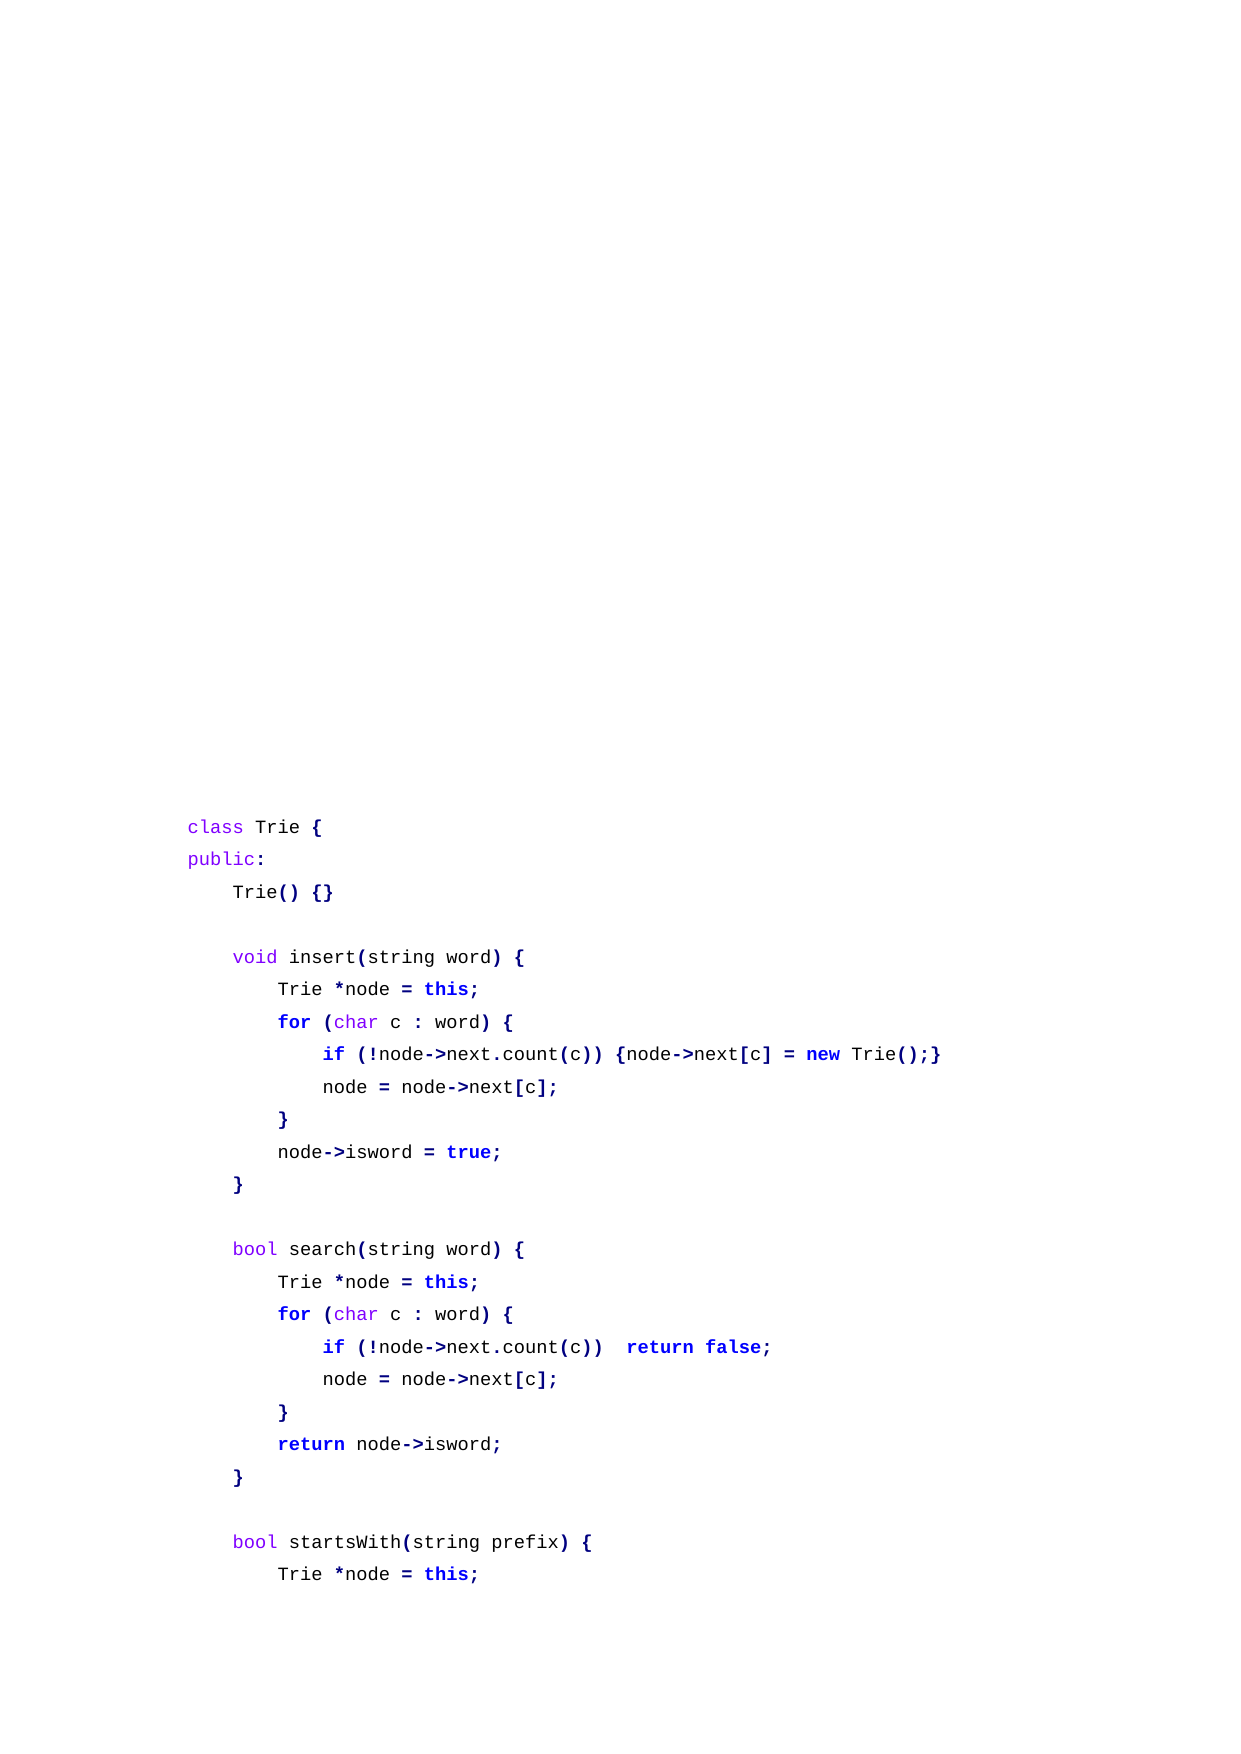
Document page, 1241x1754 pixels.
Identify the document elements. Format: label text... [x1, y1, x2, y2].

text class Trie { [187, 812, 1053, 844]
text if (!node->next.count(c)) return false; [187, 1332, 1053, 1364]
text Trie() {} [187, 877, 1053, 909]
text bool search(string word) { [187, 1234, 1053, 1267]
text for (char c : word) { [187, 1007, 1053, 1039]
text } [187, 1169, 1053, 1202]
text return node->isword; [187, 1429, 1053, 1462]
text Trie *node = this; [187, 1267, 1053, 1299]
text node->isword = true; [187, 1137, 1053, 1169]
text Trie *node = this; [187, 974, 1053, 1007]
text public: [187, 844, 1053, 877]
text } [187, 1104, 1053, 1137]
text node = node->next[c]; [187, 1072, 1053, 1104]
text } [187, 1462, 1053, 1494]
text void insert(string word) { [187, 942, 1053, 974]
text bool startsWith(string prefix) { [187, 1527, 1053, 1559]
text if (!node->next.count(c)) {node->next[c] = new Trie();} [187, 1039, 1053, 1072]
text for (char c : word) { [187, 1299, 1053, 1332]
text } [187, 1397, 1053, 1429]
text Trie *node = this; [187, 1559, 1053, 1592]
text node = node->next[c]; [187, 1364, 1053, 1397]
